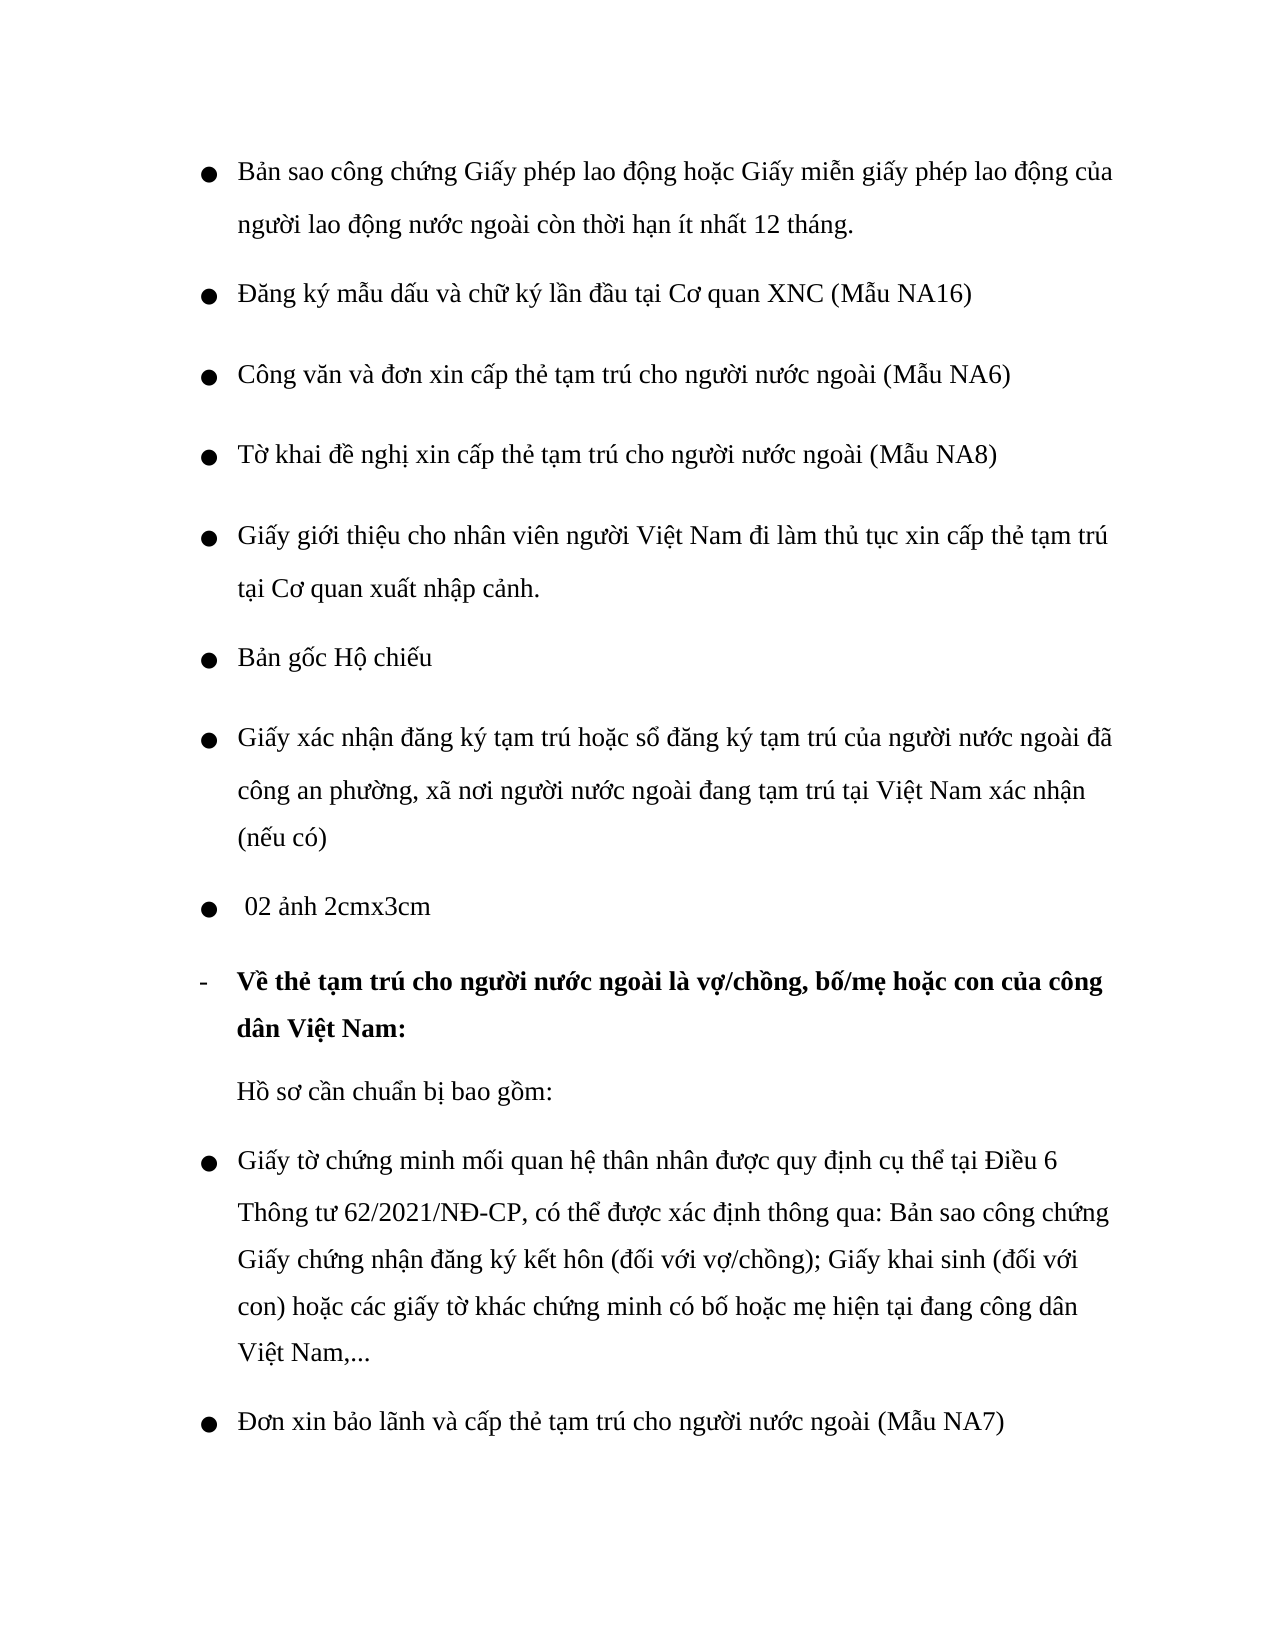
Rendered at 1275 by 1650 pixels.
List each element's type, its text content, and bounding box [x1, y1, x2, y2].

list Tờ khai đề nghị xin cấp thẻ tạm trú cho người nước ngoài (Mẫu NA8) [200, 433, 1125, 476]
list Bản gốc Hộ chiếu [200, 635, 1125, 678]
list Bản sao công chứng Giấy phép lao động hoặc Giấy miễn giấy phép lao động của người lao động nước ngoài còn thời hạn ít nhất 12 tháng. [200, 150, 1125, 239]
list Đơn xin bảo lãnh và cấp thẻ tạm trú cho người nước ngoài (Mẫu NA7) [200, 1400, 1125, 1443]
list Giấy tờ chứng minh mối quan hệ thân nhân được quy định cụ thể tại Điều 6 Thông tư 62/2021/NĐ-CP, có thể được xác định thông qua: Bản sao công chứng Giấy chứng nhận đăng ký kết hôn (đối với vợ/chồng); Giấy khai sinh (đối với con) hoặc các giấy tờ khác chứng minh có bố hoặc mẹ hiện tại đang công dân Việt Nam,... [200, 1138, 1125, 1368]
list Đăng ký mẫu dấu và chữ ký lần đầu tại Cơ quan XNC (Mẫu NA16) [200, 272, 1125, 314]
text Hồ sơ cần chuẩn bị bao gồm: [148, 1075, 1125, 1106]
list 02 ảnh 2cmx3cm [200, 884, 1125, 927]
list Giấy xác nhận đăng ký tạm trú hoặc sổ đăng ký tạm trú của người nước ngoài đã công an phường, xã nơi người nước ngoài đang tạm trú tại Việt Nam xác nhận (nếu có) [200, 716, 1125, 852]
list Công văn và đơn xin cấp thẻ tạm trú cho người nước ngoài (Mẫu NA6) [200, 352, 1125, 395]
list Về thẻ tạm trú cho người nước ngoài là vợ/chồng, bố/mẹ hoặc con của công dân Việt Nam: [199, 965, 1125, 1043]
list Giấy giới thiệu cho nhân viên người Việt Nam đi làm thủ tục xin cấp thẻ tạm trú tại Cơ quan xuất nhập cảnh. [200, 514, 1125, 603]
